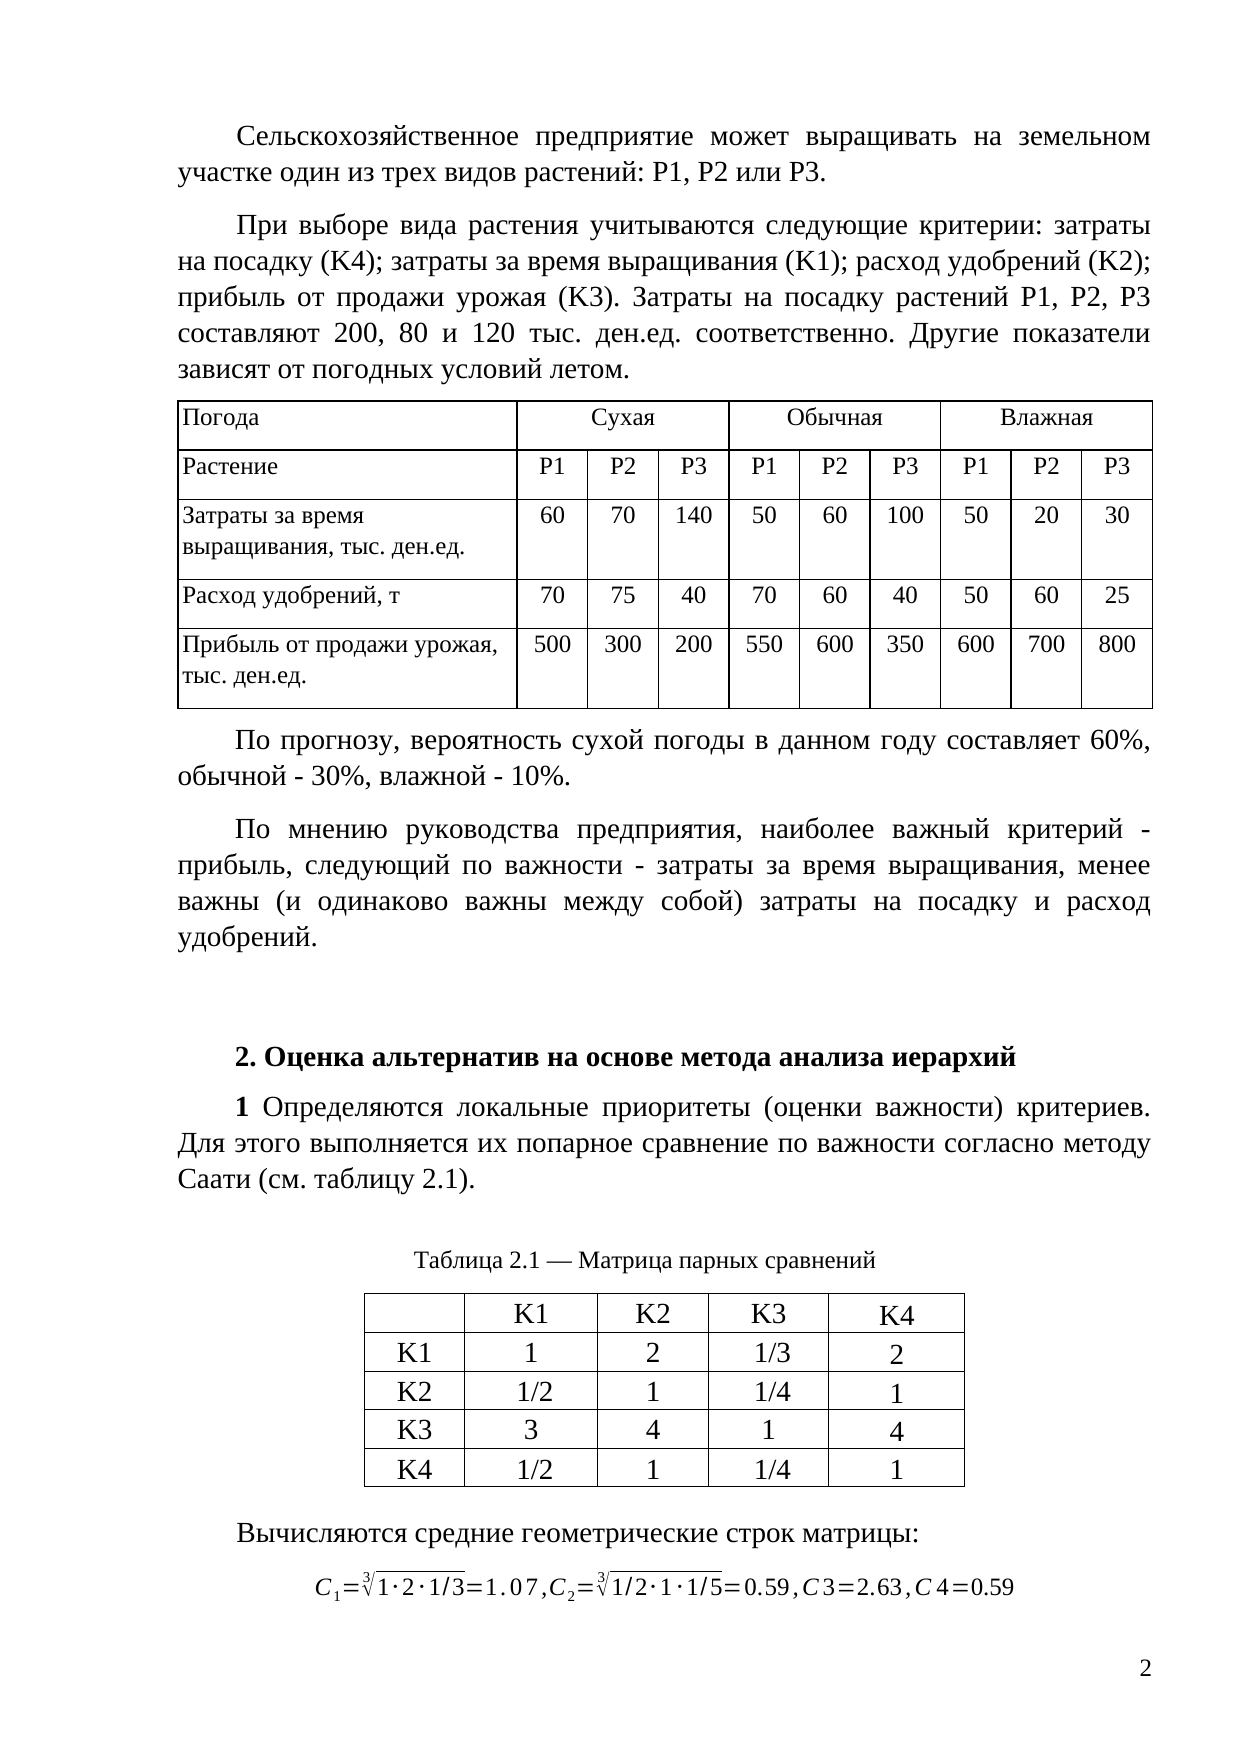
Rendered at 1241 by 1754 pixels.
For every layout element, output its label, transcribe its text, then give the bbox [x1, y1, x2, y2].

text 2. Оценка альтернатив на основе метода анализа иерархий [177, 1039, 1152, 1073]
table_cell 1 [465, 1333, 597, 1371]
table_cell 600 [941, 629, 1010, 708]
table_cell 800 [1082, 629, 1152, 708]
table_cell 20 [1012, 500, 1081, 578]
table_header Сухая [518, 402, 728, 449]
table_cell 60 [800, 500, 869, 578]
table_cell K4 [365, 1449, 464, 1486]
table_cell 60 [518, 500, 587, 578]
table_cell K3 [365, 1410, 464, 1448]
table_header K4 [829, 1294, 964, 1332]
text Таблица 2.1 — Матрица парных сравнений [177, 1245, 1152, 1274]
table_cell 100 [871, 500, 940, 578]
table_cell Р2 [1012, 451, 1081, 498]
table_cell 1 [829, 1372, 964, 1409]
table_cell Затраты за время выращивания, тыс. ден.ед. [179, 500, 516, 578]
table_cell Р3 [659, 451, 728, 498]
table_cell Р3 [871, 451, 940, 498]
text По прогнозу, вероятность сухой погоды в данном году составляет 60%, обычной - 30%, влажной - 10%. [177, 722, 1152, 791]
table_cell Р2 [800, 451, 869, 498]
table_cell 30 [1082, 500, 1152, 578]
table_header [365, 1294, 464, 1332]
table_cell 2 [829, 1333, 964, 1371]
table_cell 70 [730, 580, 799, 628]
table_cell Р1 [518, 451, 587, 498]
table_cell 4 [598, 1410, 708, 1448]
table_cell 550 [730, 629, 799, 708]
table_header K2 [598, 1294, 708, 1332]
table_cell 1/4 [709, 1449, 828, 1486]
table_cell Р1 [730, 451, 799, 498]
table_cell 1/2 [465, 1372, 597, 1409]
table_cell 1/4 [709, 1372, 828, 1409]
table_cell 2 [598, 1333, 708, 1371]
table_cell 200 [659, 629, 728, 708]
table_cell 1 [829, 1449, 964, 1486]
text Вычисляются средние геометрические строк матрицы: [177, 1515, 1152, 1549]
table_cell Р1 [941, 451, 1010, 498]
text Сельскохозяйственное предприятие может выращивать на земельном участке один из трех видов растений: Р1, Р2 или Р3. [177, 118, 1152, 188]
table_header Обычная [730, 402, 940, 449]
table_cell 70 [588, 500, 658, 578]
table_cell 1 [598, 1449, 708, 1486]
table_cell Прибыль от продажи урожая, тыс. ден.ед. [179, 629, 516, 708]
table_cell Р2 [588, 451, 658, 498]
table_cell K2 [365, 1372, 464, 1409]
table_cell 700 [1012, 629, 1081, 708]
table_cell Р3 [1082, 451, 1152, 498]
table_header Погода [179, 402, 516, 449]
table_cell 140 [659, 500, 728, 578]
table_cell 1/3 [709, 1333, 828, 1371]
table_cell 75 [588, 580, 658, 628]
table_cell 60 [1012, 580, 1081, 628]
table_cell 60 [800, 580, 869, 628]
text По мнению руководства предприятия, наиболее важный критерий - прибыль, следующий по важности - затраты за время выращивания, менее важны (и одинаково важны между собой) затраты на посадку и расход удобрений. [177, 811, 1152, 953]
table_cell 1 [709, 1410, 828, 1448]
table_cell 40 [871, 580, 940, 628]
table_cell 3 [465, 1410, 597, 1448]
table_cell 50 [941, 580, 1010, 628]
table_cell 350 [871, 629, 940, 708]
table_cell K1 [365, 1333, 464, 1371]
table_cell 25 [1082, 580, 1152, 628]
table_header K1 [465, 1294, 597, 1332]
table_cell Растение [179, 451, 516, 498]
table_cell 40 [659, 580, 728, 628]
text При выборе вида растения учитываются следующие критерии: затраты на посадку (K4); затраты за время выращивания (K1); расход удобрений (K2); прибыль от продажи урожая (K3). Затраты на посадку растений Р1, Р2, Р3 составляют 200, 80 и 120 тыс. ден.ед. соответственно. Другие показатели зависят от погодных условий летом. [177, 207, 1152, 385]
table_cell 1/2 [465, 1449, 597, 1486]
table_cell 4 [829, 1410, 964, 1448]
text 1 Определяются локальные приоритеты (оценки важности) критериев. Для этого выполняется их попарное сравнение по важности согласно методу Саати (см. таблицу 2.1). [177, 1089, 1152, 1195]
table_header K3 [709, 1294, 828, 1332]
table_cell 600 [800, 629, 869, 708]
table_cell 70 [518, 580, 587, 628]
table_cell 50 [730, 500, 799, 578]
table_cell 500 [518, 629, 587, 708]
table_cell 300 [588, 629, 658, 708]
table_cell Расход удобрений, т [179, 580, 516, 628]
table_cell 50 [941, 500, 1010, 578]
table_header Влажная [941, 402, 1152, 449]
table_cell 1 [598, 1372, 708, 1409]
